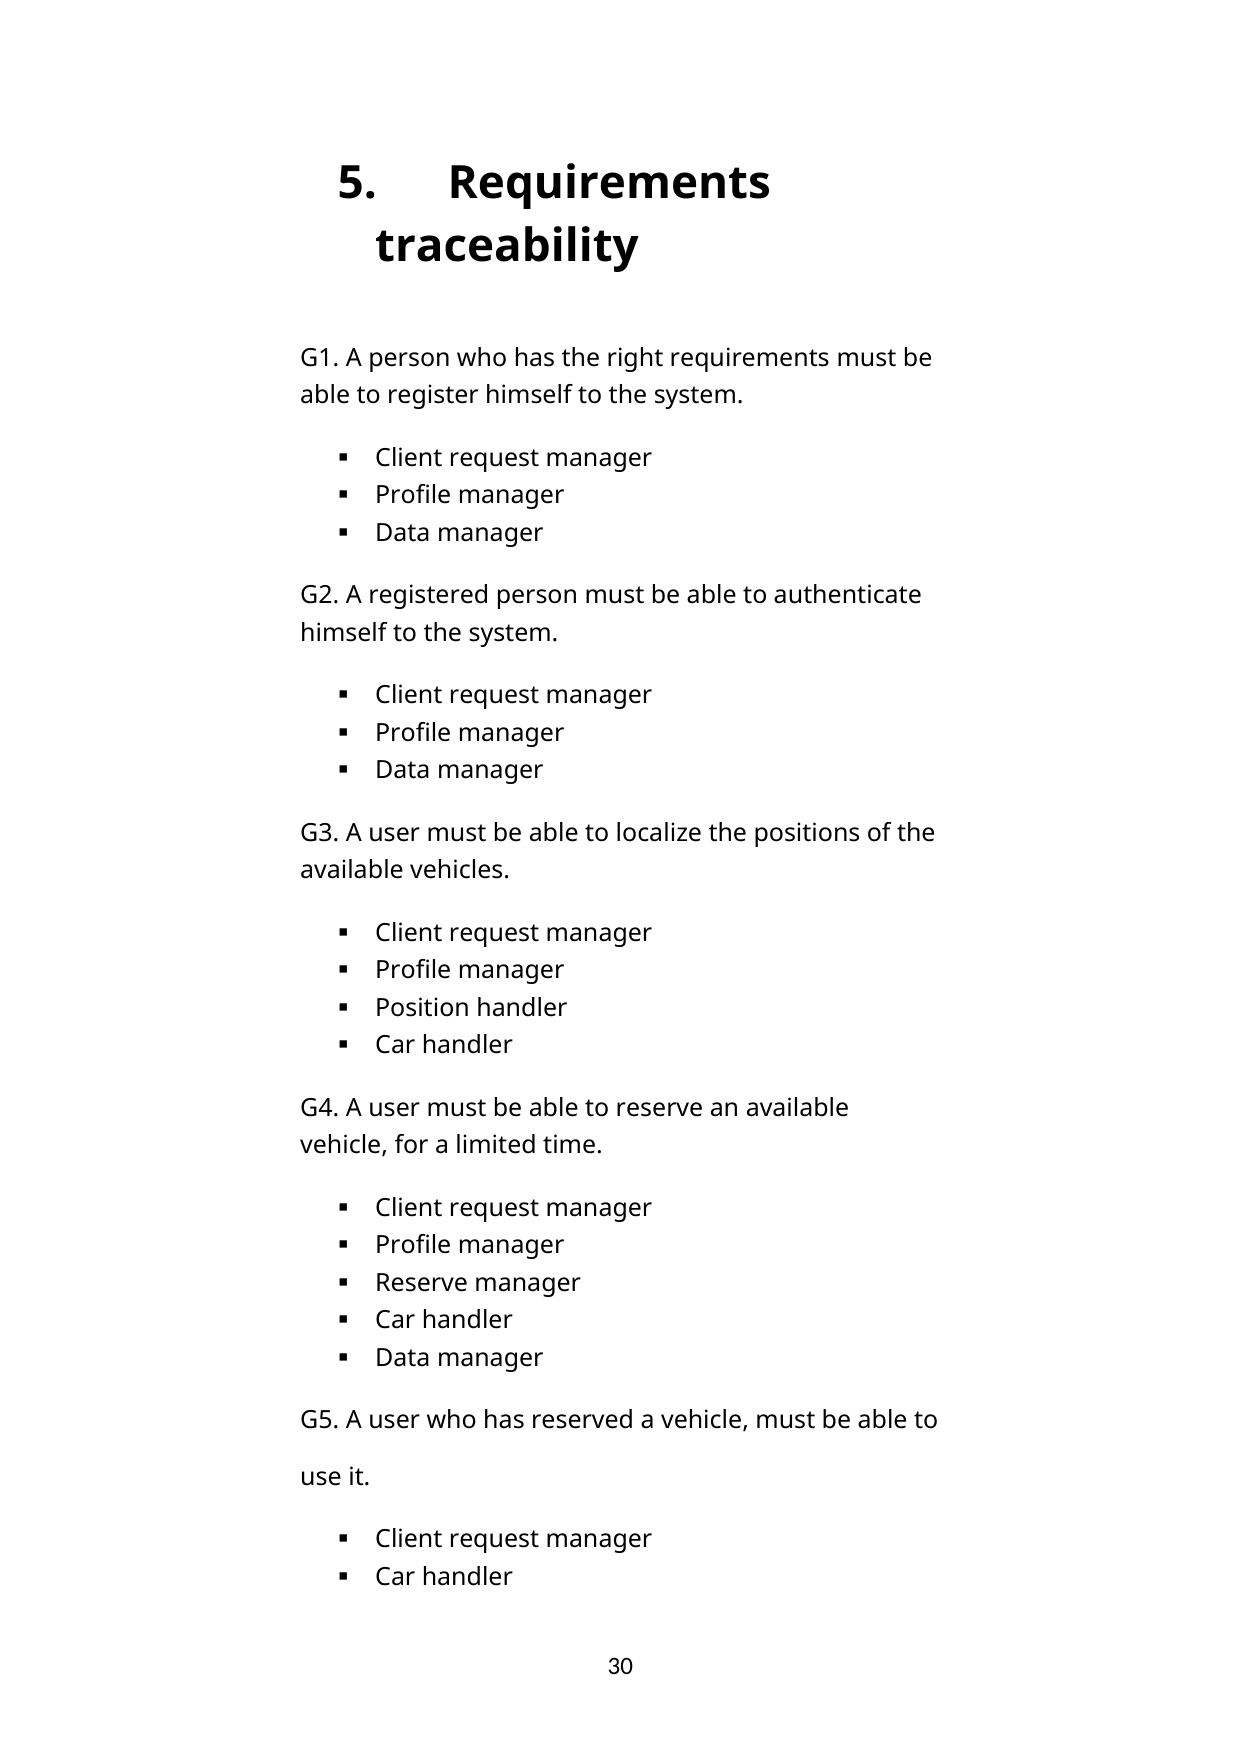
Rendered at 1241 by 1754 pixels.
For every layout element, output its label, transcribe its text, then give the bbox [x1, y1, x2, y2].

list Car handler [337, 1298, 940, 1336]
list Client request manager [337, 1186, 940, 1223]
text G1. A person who has the right requirements must be able to register himself to the system. [300, 336, 940, 411]
list Client request manager [337, 911, 940, 948]
text G5. A user who has reserved a vehicle, must be able to use it. [300, 1398, 940, 1493]
text G4. A user must be able to reserve an available vehicle, for a limited time. [300, 1086, 940, 1161]
list Car handler [337, 1555, 940, 1593]
list Client request manager [337, 1518, 940, 1555]
text G3. A user must be able to localize the positions of the available vehicles. [300, 811, 940, 886]
list Profile manager [337, 711, 940, 748]
list Client request manager [337, 673, 940, 711]
list Profile manager [337, 948, 940, 986]
subtitle Requirements traceability [337, 150, 940, 275]
list Data manager [337, 748, 940, 786]
text G2. A registered person must be able to authenticate himself to the system. [300, 573, 940, 648]
list Data manager [337, 511, 940, 548]
list Data manager [337, 1336, 940, 1373]
list Profile manager [337, 1223, 940, 1261]
list Car handler [337, 1023, 940, 1061]
list Reserve manager [337, 1261, 940, 1298]
list Profile manager [337, 473, 940, 511]
list Position handler [337, 986, 940, 1023]
list Client request manager [337, 436, 940, 473]
